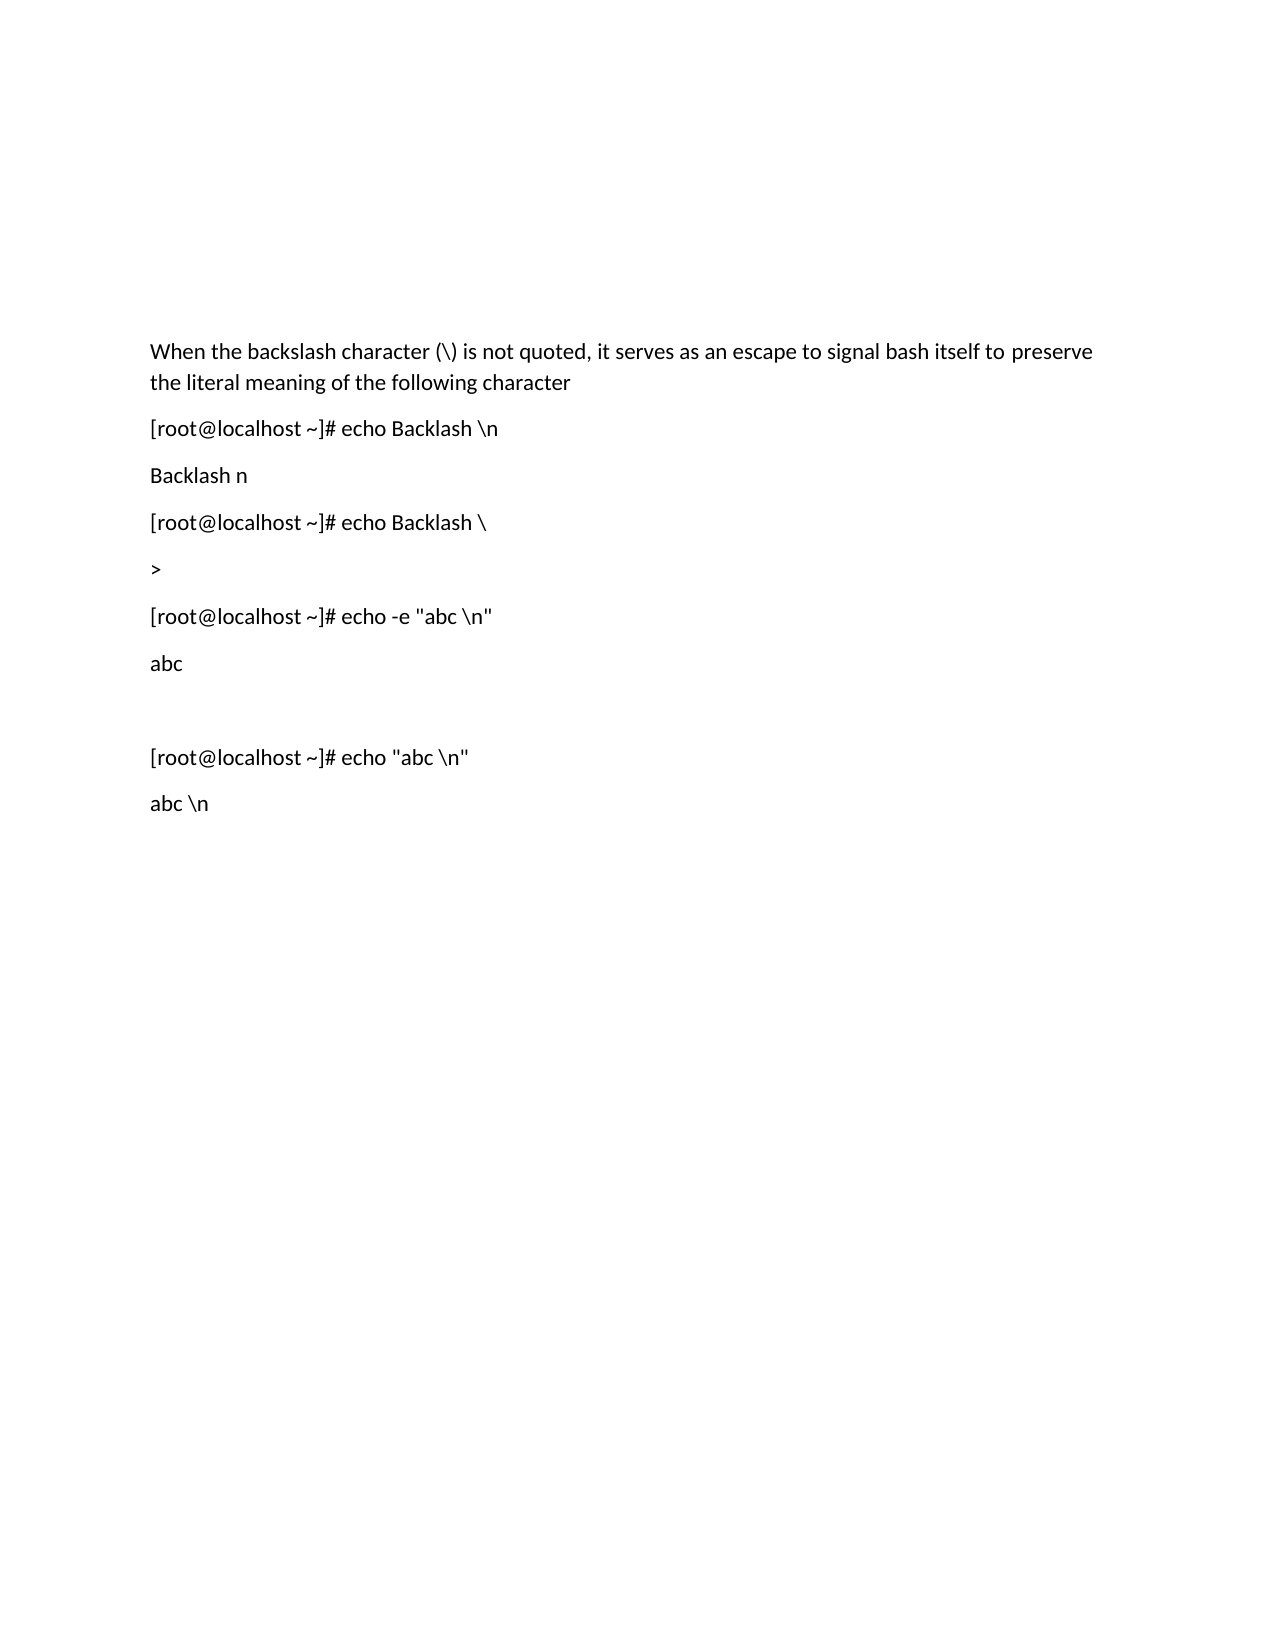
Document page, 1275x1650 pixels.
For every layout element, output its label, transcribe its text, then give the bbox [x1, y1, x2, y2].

text Backlash n [150, 461, 1125, 489]
text abc [150, 649, 1125, 677]
text abc \n [150, 789, 1125, 818]
text [root@localhost ~]# echo Backlash \n [150, 414, 1125, 443]
text [root@localhost ~]# echo "abc \n" [150, 743, 1125, 771]
text [root@localhost ~]# echo -e "abc \n" [150, 602, 1125, 630]
text [root@localhost ~]# echo Backlash \ [150, 508, 1125, 536]
text When the backslash character (\) is not quoted, it serves as an escape to signal bash itself to preserve the literal meaning of the following character [150, 337, 1125, 396]
text > [150, 555, 1125, 583]
